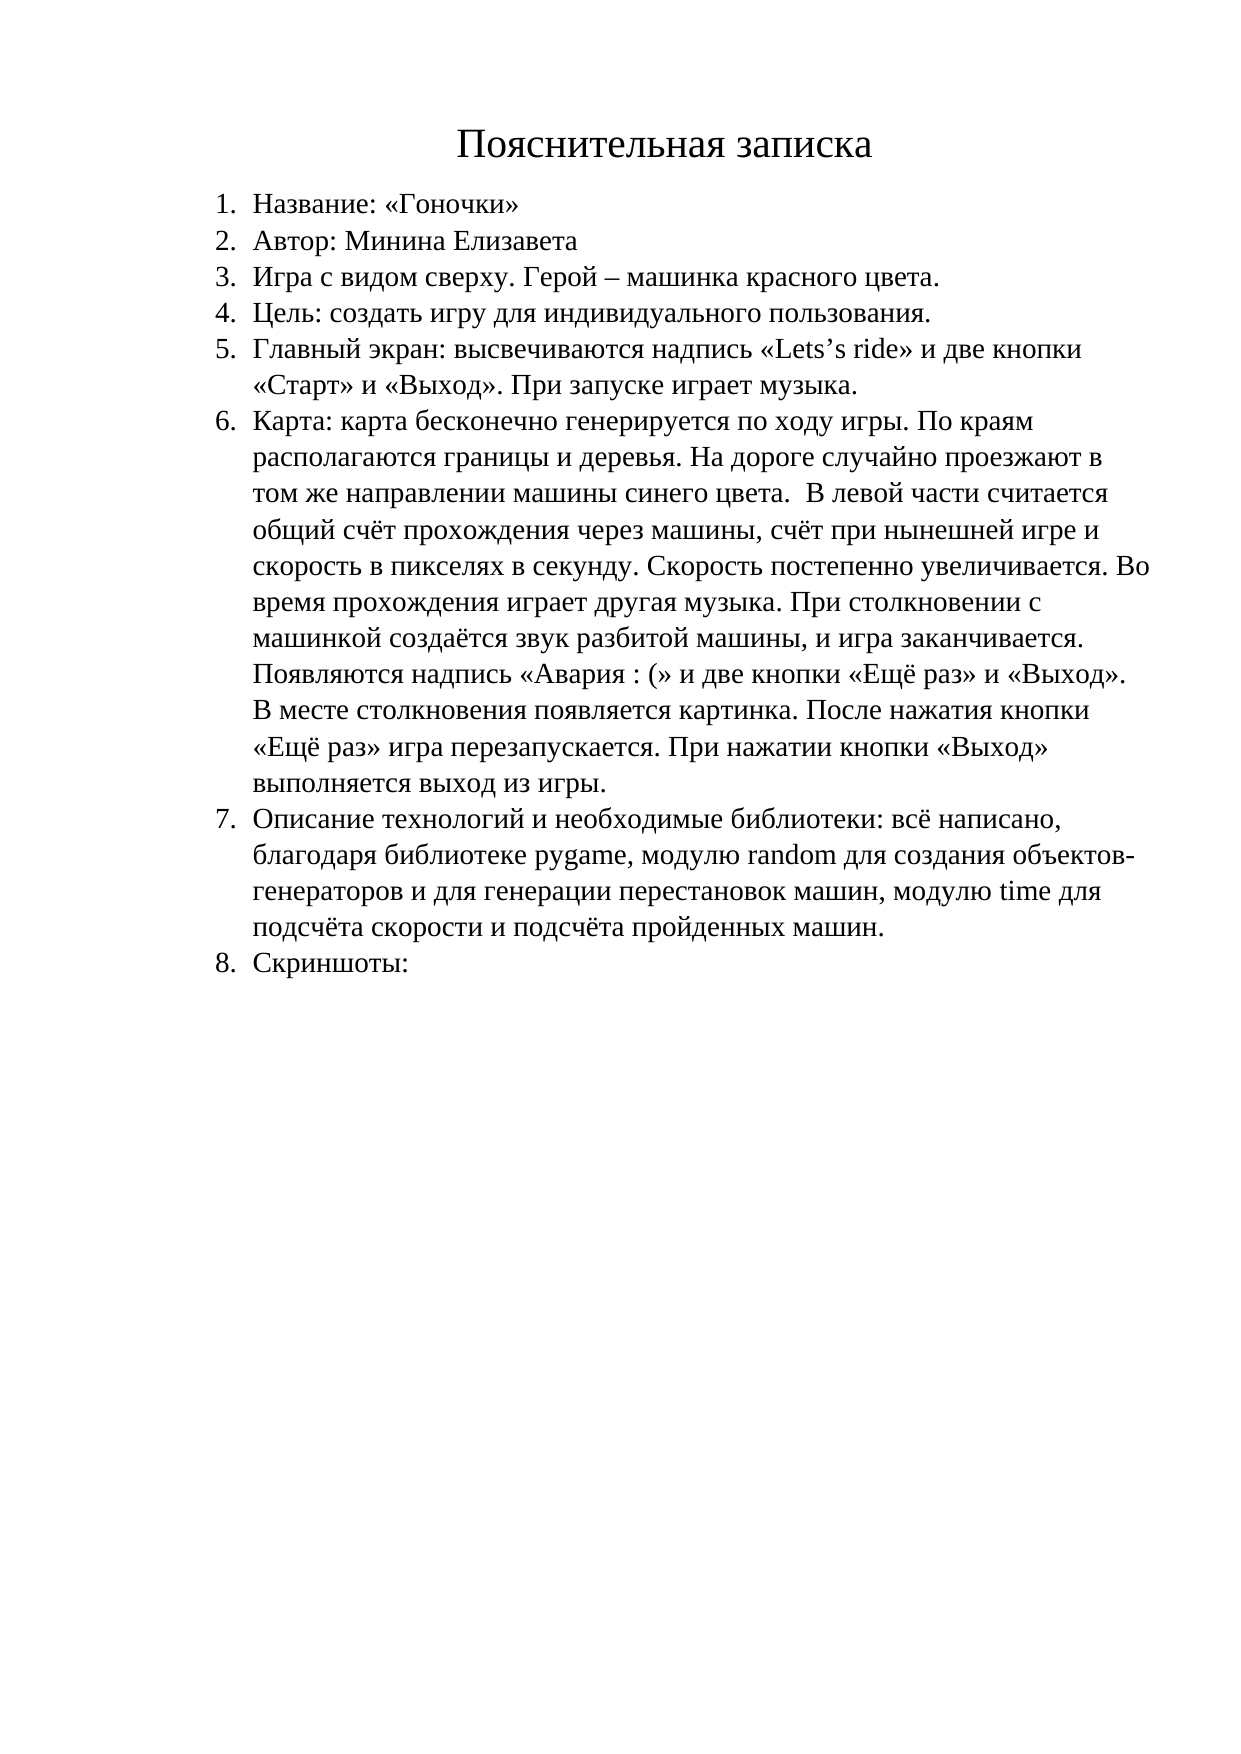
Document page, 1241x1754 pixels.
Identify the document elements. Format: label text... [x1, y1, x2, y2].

list Скриншоты: [215, 946, 1152, 979]
list Название: «Гоночки» [215, 186, 1152, 220]
list Описание технологий и необходимые библиотеки: всё написано, благодаря библиотеке pygame, модулю random для создания объектов- генераторов и для генерации перестановок машин, модулю time для подсчёта скорости и подсчёта пройденных машин. [215, 801, 1152, 943]
list Цель: создать игру для индивидуального пользования. [215, 295, 1152, 328]
list Главный экран: высвечиваются надпись «Lets’s ride» и две кнопки «Старт» и «Выход». При запуске играет музыка. [215, 331, 1152, 401]
list Автор: Минина Елизавета [215, 223, 1152, 256]
list Игра с видом сверху. Герой – машинка красного цвета. [215, 259, 1152, 292]
list Карта: карта бесконечно генерируется по ходу игры. По краям располагаются границы и деревья. На дороге случайно проезжают в том же направлении машины синего цвета. В левой части считается общий счёт прохождения через машины, счёт при нынешней игре и скорость в пикселях в секунду. Скорость постепенно увеличивается. Во время прохождения играет другая музыка. При столкновении с машинкой создаётся звук разбитой машины, и игра заканчивается. Появляются надпись «Авария : (» и две кнопки «Ещё раз» и «Выход». В месте столкновения появляется картинка. После нажатия кнопки «Ещё раз» игра перезапускается. При нажатии кнопки «Выход» выполняется выход из игры. [215, 403, 1152, 798]
text Пояснительная записка [177, 118, 1152, 166]
